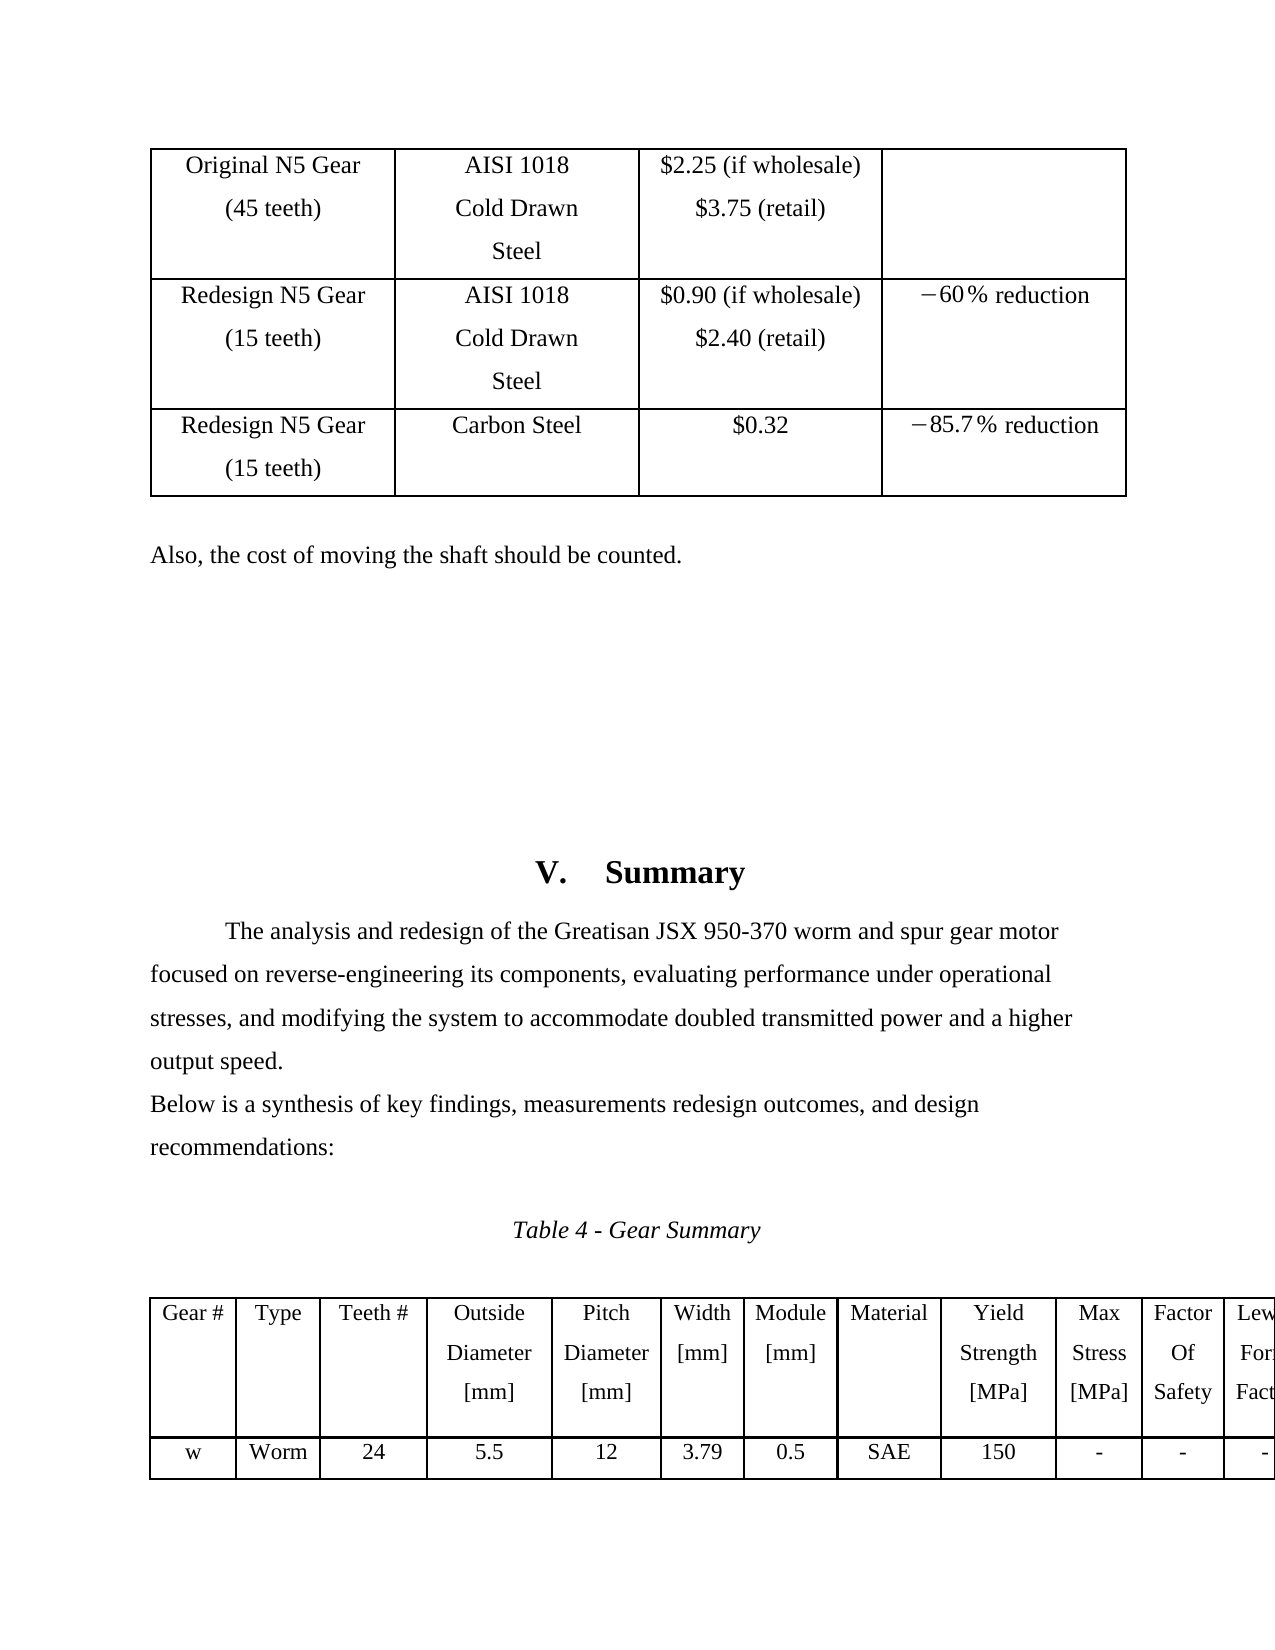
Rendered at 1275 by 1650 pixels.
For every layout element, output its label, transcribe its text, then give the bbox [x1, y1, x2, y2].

table_header Pitch Diameter [mm] [553, 1299, 660, 1436]
table_cell $0.32 [640, 410, 881, 495]
table_header Outside Diameter [mm] [428, 1299, 551, 1436]
table_cell - [1143, 1439, 1223, 1478]
table_cell 5.5 [428, 1439, 551, 1478]
text The analysis and redesign of the Greatisan JSX 950-370 worm and spur gear motor focused on reverse-engineering its components, evaluating performance under operational stresses, and modifying the system to accommodate doubled transmitted power and a higher output speed. [150, 916, 1125, 1074]
table_header Lewis Form Factor [1225, 1299, 1274, 1436]
table_cell AISI 1018 Cold Drawn Steel [396, 150, 638, 278]
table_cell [839, 1439, 940, 1478]
table_cell reduction [883, 410, 1125, 495]
table_cell 150 [942, 1439, 1055, 1478]
text Table 4 - Gear Summary [150, 1215, 1125, 1243]
table_header Yield Strength [MPa] [942, 1299, 1055, 1436]
table_cell Redesign N5 Gear (15 teeth) [152, 280, 394, 408]
table_header Module [mm] [745, 1299, 836, 1436]
table_header Max Stress [MPa] [1057, 1299, 1141, 1436]
table_header Teeth # [321, 1299, 426, 1436]
table_cell reduction [883, 280, 1125, 408]
table_cell 12 [553, 1439, 660, 1478]
table_cell Redesign N5 Gear (15 teeth) [152, 410, 394, 495]
table_cell $2.25 (if wholesale) $3.75 (retail) [640, 150, 881, 278]
table_cell Carbon Steel [396, 410, 638, 495]
table_header Width [mm] [662, 1299, 743, 1436]
table_cell - [1057, 1439, 1141, 1478]
text Below is a synthesis of key findings, measurements redesign outcomes, and design recommendations: [150, 1089, 1125, 1161]
table_cell Original N5 Gear (45 teeth) [152, 150, 394, 278]
table_cell AISI 1018 Cold Drawn Steel [396, 280, 638, 408]
title Summary [187, 853, 1125, 891]
table_cell Worm Gear [237, 1439, 319, 1478]
table_header Factor Of Safety [1143, 1299, 1223, 1436]
table_cell 3.79 [662, 1439, 743, 1478]
table_cell 24 [321, 1439, 426, 1478]
table_cell [883, 150, 1125, 278]
table_cell - [1225, 1439, 1274, 1478]
table_header Material [839, 1299, 940, 1436]
table_cell 0.5 [745, 1439, 836, 1478]
table_cell $0.90 (if wholesale) $2.40 (retail) [640, 280, 881, 408]
text Also, the cost of moving the shaft should be counted. [150, 540, 1125, 569]
table_header Type [237, 1299, 319, 1436]
table_cell w [151, 1439, 235, 1478]
table_header Gear # [151, 1299, 235, 1436]
